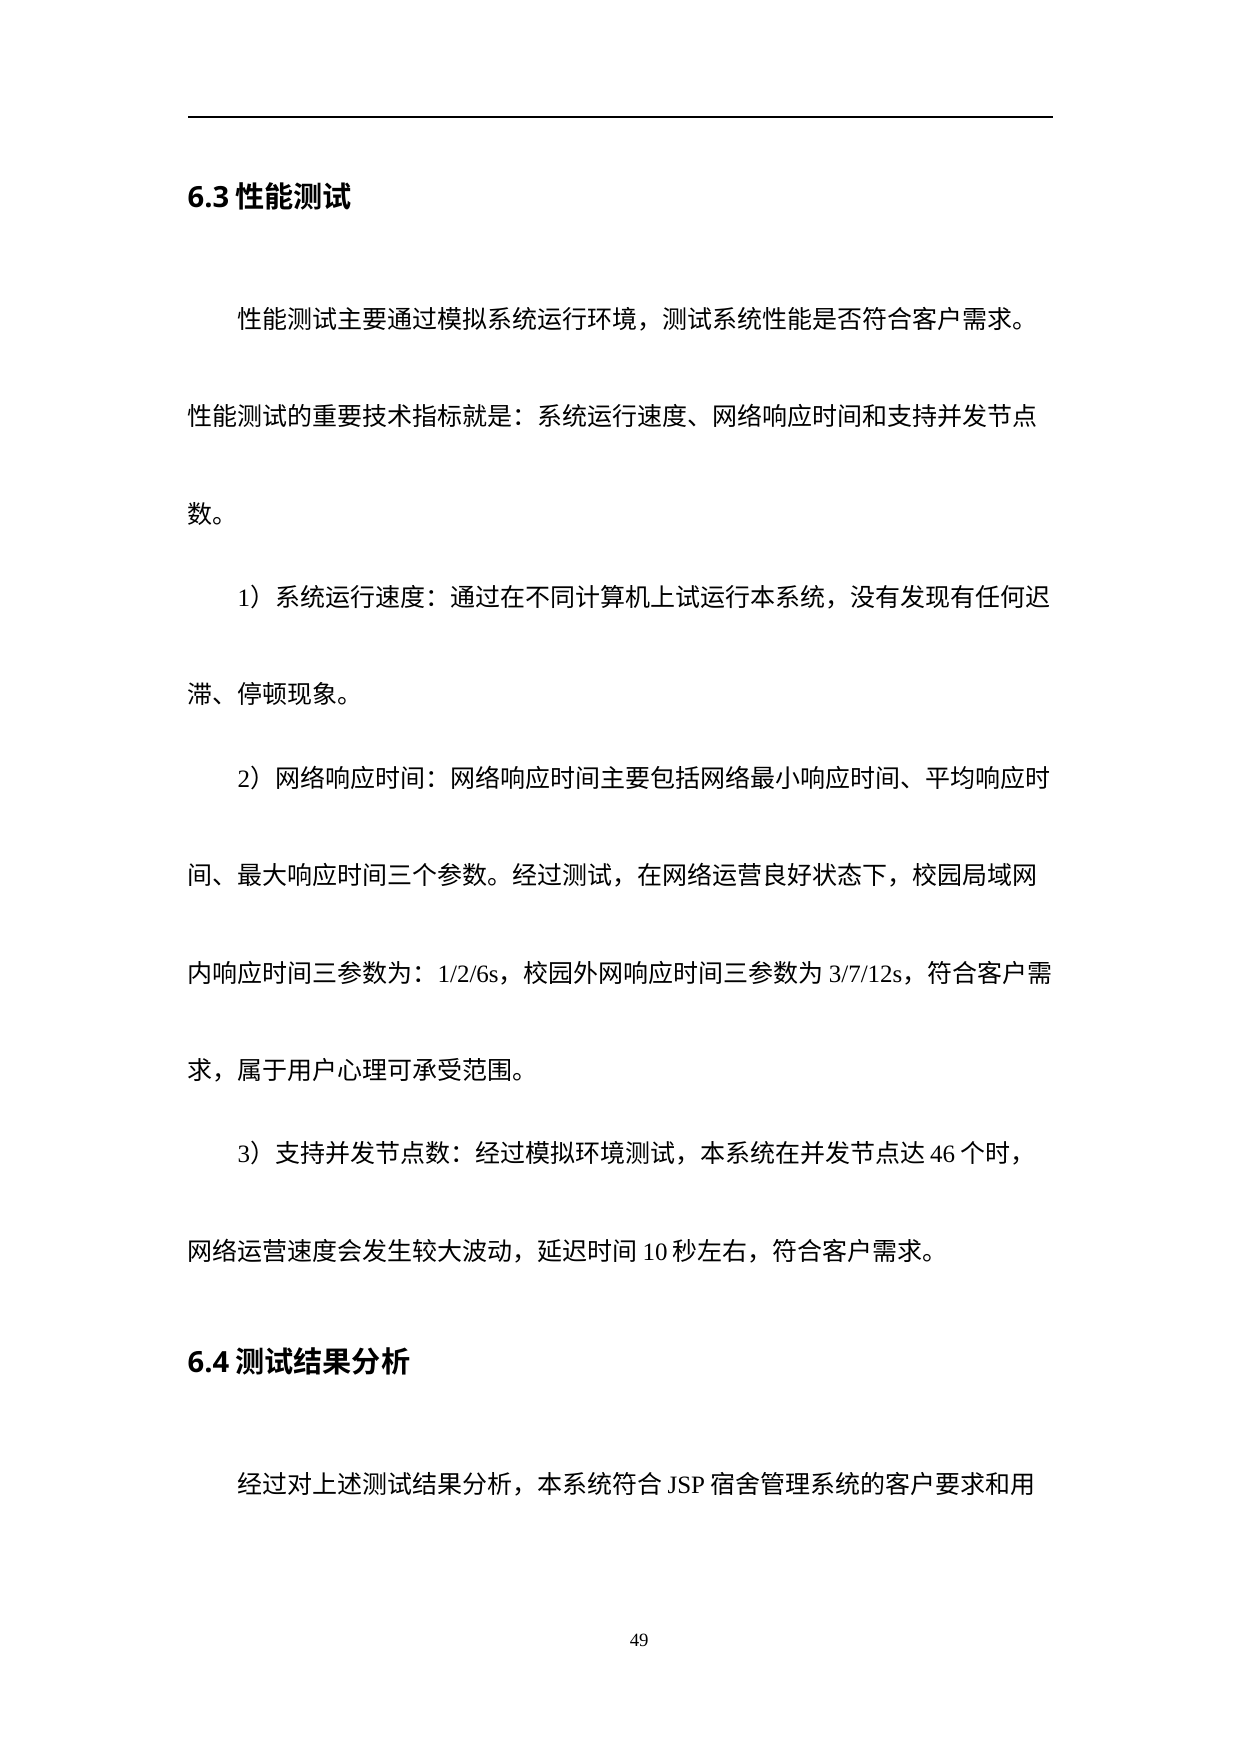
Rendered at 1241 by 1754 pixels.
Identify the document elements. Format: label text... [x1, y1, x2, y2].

text 2）网络响应时间：网络响应时间主要包括网络最小响应时间、平均响应时间、最大响应时间三个参数。经过测试，在网络运营良好状态下，校园局域网内响应时间三参数为：1/2/6s，校园外网响应时间三参数为3/7/12s，符合客户需求，属于用户心理可承受范围。 [187, 744, 1053, 1101]
text 3）支持并发节点数：经过模拟环境测试，本系统在并发节点达46个时，网络运营速度会发生较大波动，延迟时间10秒左右，符合客户需求。 [187, 1119, 1053, 1282]
subtitle 6.4测试结果分析 [187, 1327, 1053, 1392]
subtitle 6.3性能测试 [187, 162, 1053, 227]
text 性能测试主要通过模拟系统运行环境，测试系统性能是否符合客户需求。性能测试的重要技术指标就是：系统运行速度、网络响应时间和支持并发节点数。 [187, 285, 1053, 545]
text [187, 1450, 1053, 1515]
text 1）系统运行速度：通过在不同计算机上试运行本系统，没有发现有任何迟滞、停顿现象。 [187, 563, 1053, 726]
